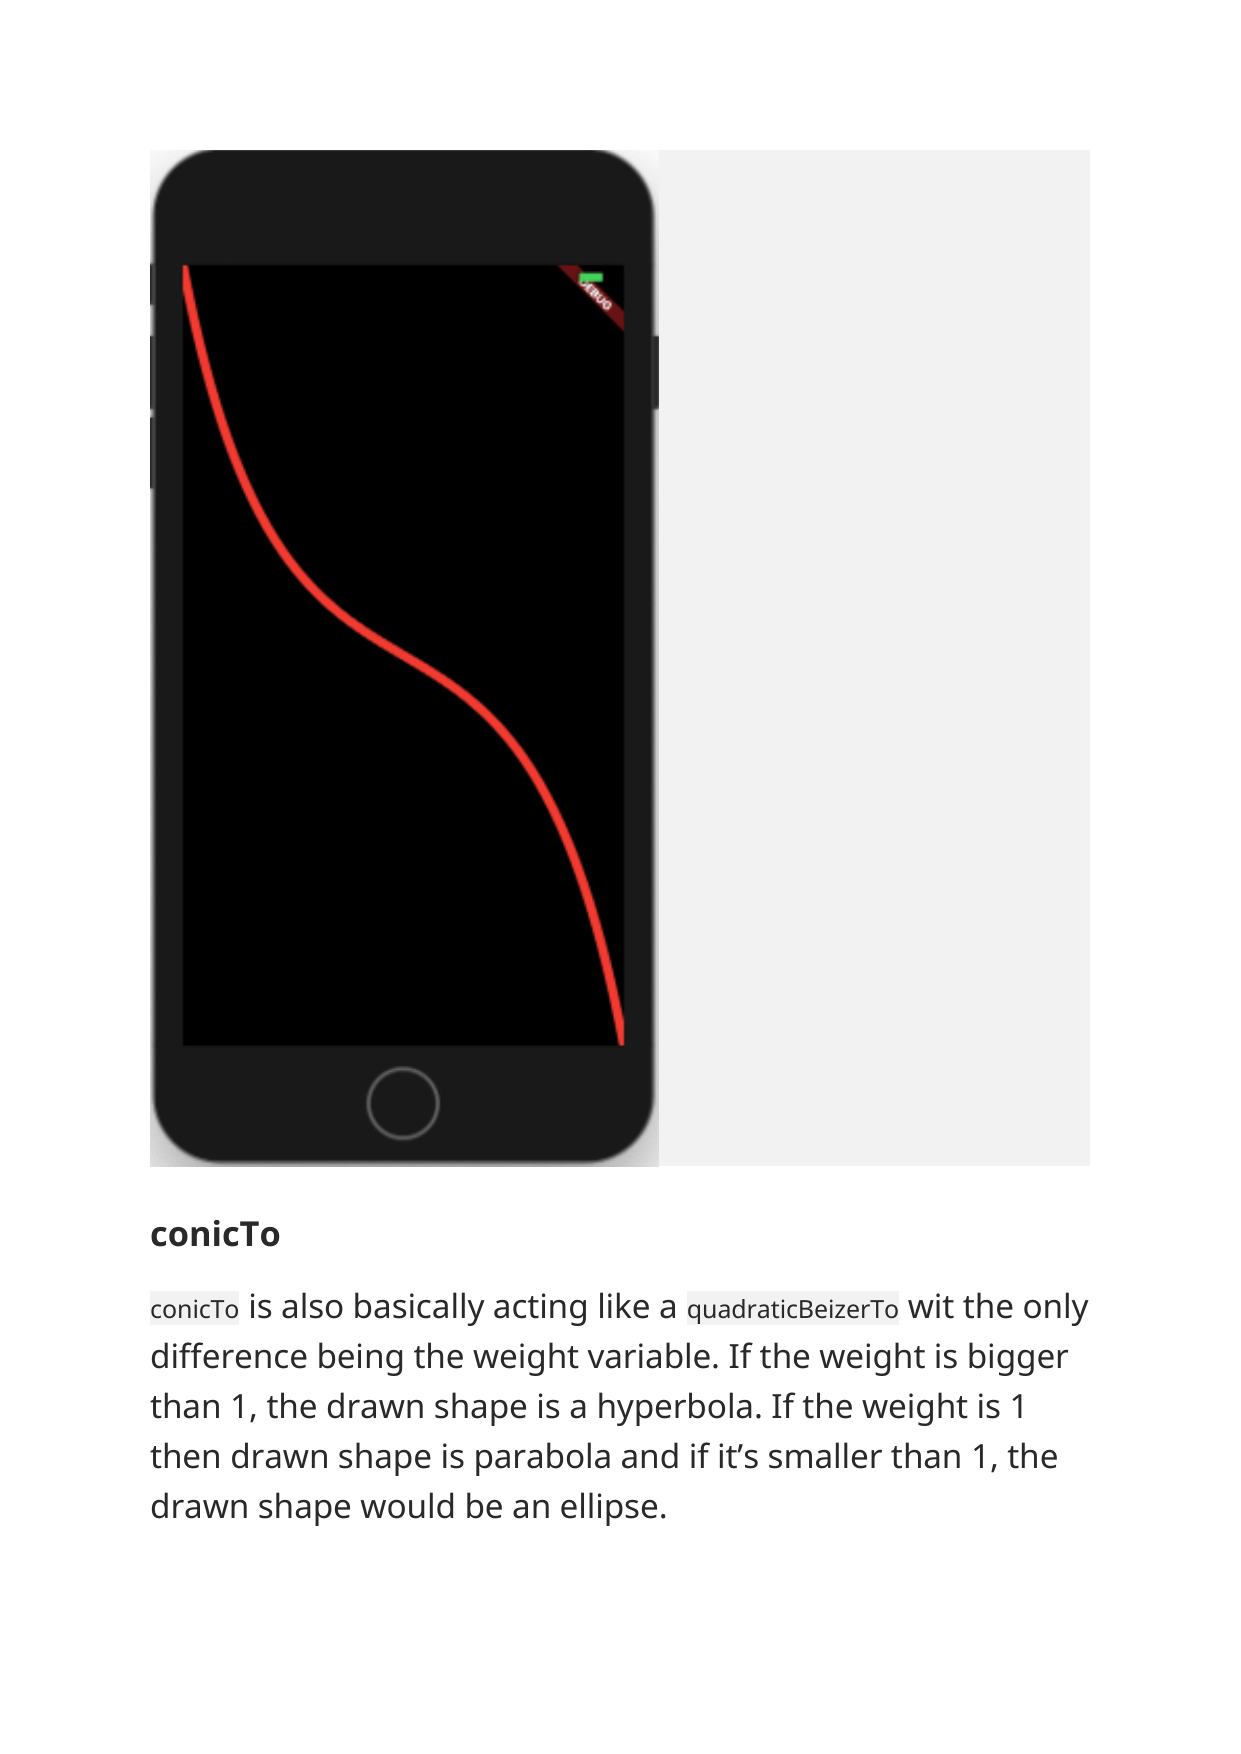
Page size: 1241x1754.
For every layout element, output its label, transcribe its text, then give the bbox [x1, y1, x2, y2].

text conicTo is also basically acting like a quadraticBeizerTo wit the only difference being the weight variable. If the weight is bigger than 1, the drawn shape is a hyperbola. If the weight is 1 then drawn shape is parabola and if it’s smaller than 1, the drawn shape would be an ellipse. [150, 1278, 1090, 1528]
subtitle conicTo [150, 1209, 1090, 1256]
picture [150, 150, 659, 1167]
